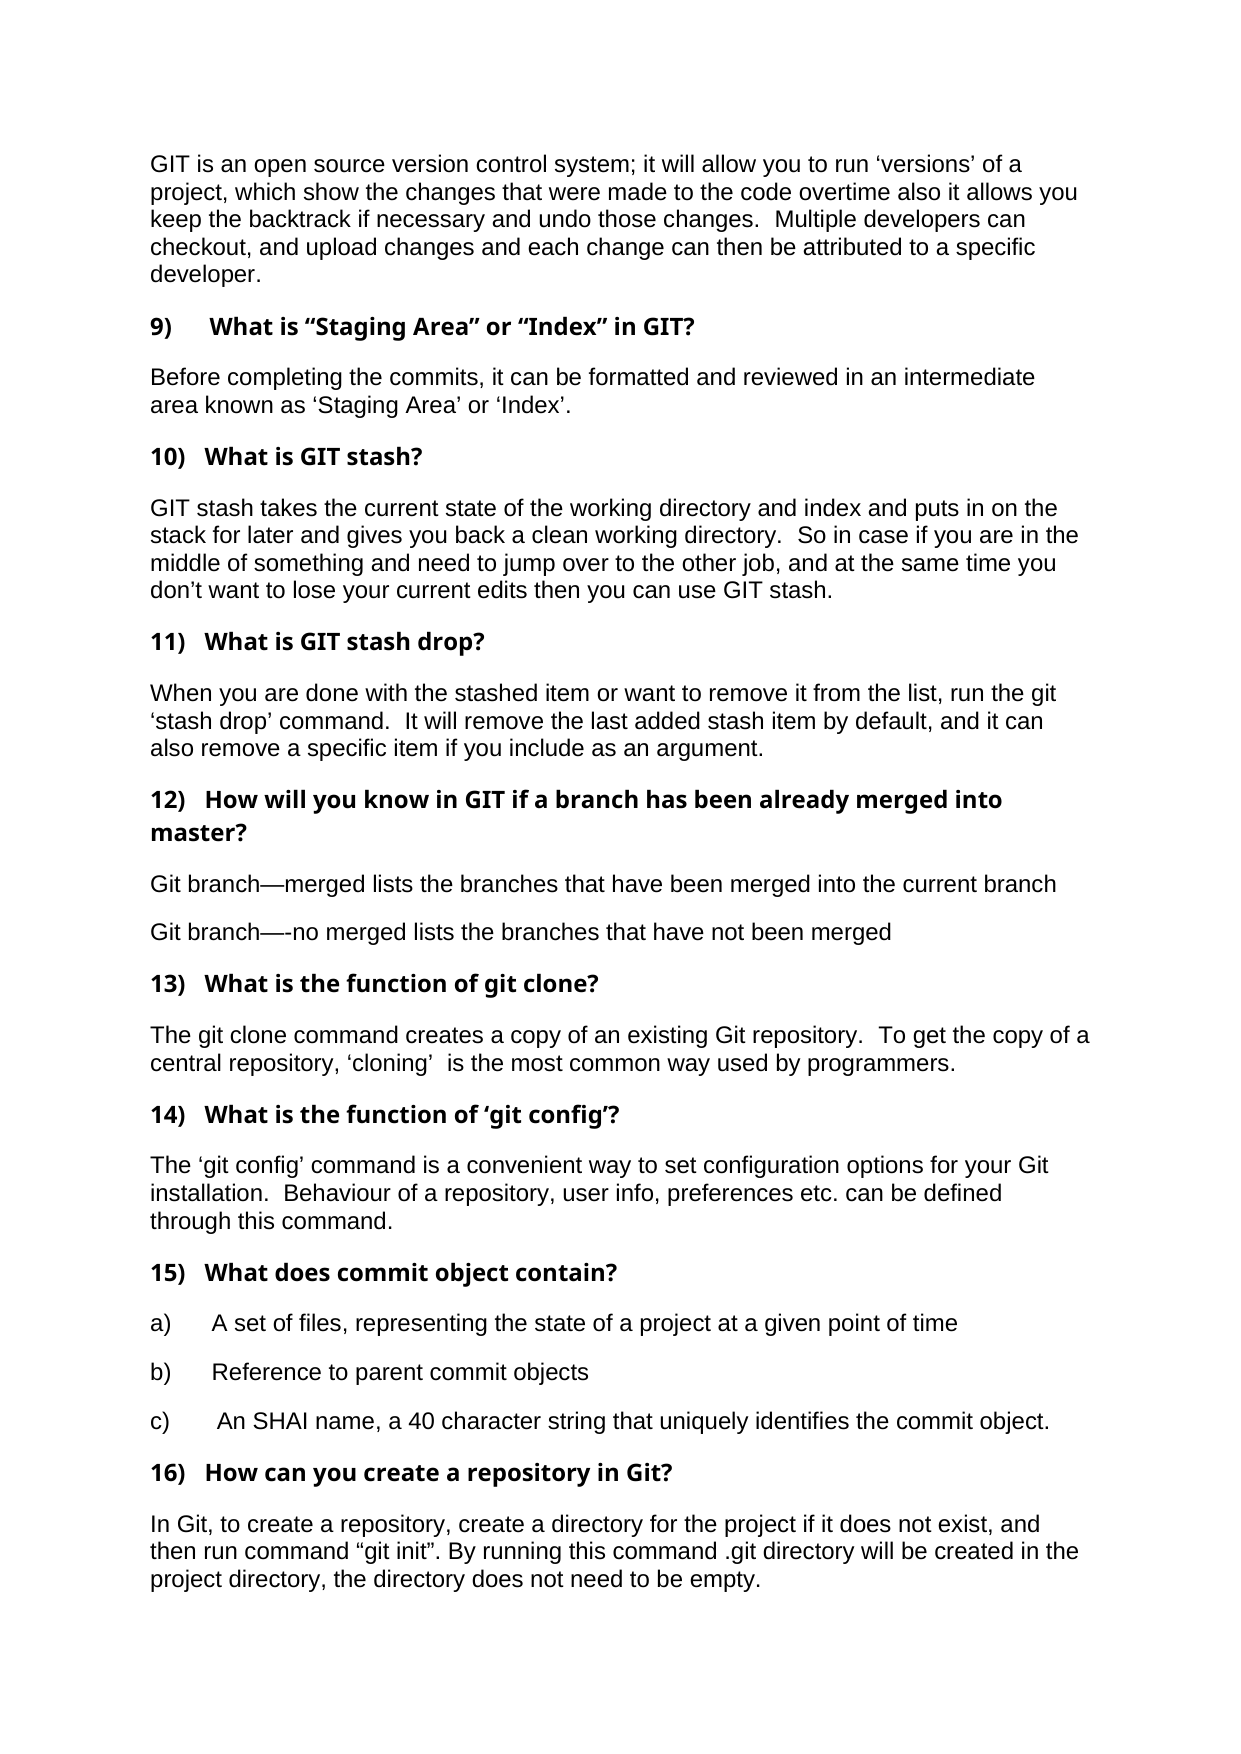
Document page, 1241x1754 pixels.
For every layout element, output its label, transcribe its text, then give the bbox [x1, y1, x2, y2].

text 14) What is the function of ‘git config’? [150, 1097, 1090, 1130]
text The ‘git config’ command is a convenient way to set configuration options for your Git installation. Behaviour of a repository, user info, preferences etc. can be defined through this command. [150, 1151, 1090, 1234]
text 12) How will you know in GIT if a branch has been already merged into master? [150, 783, 1090, 848]
text 15) What does commit object contain? [150, 1255, 1090, 1288]
text 16) How can you create a repository in Git? [150, 1456, 1090, 1488]
text GIT is an open source version control system; it will allow you to run ‘versions’ of a project, which show the changes that were made to the code overtime also it allows you keep the backtrack if necessary and undo those changes. Multiple developers can checkout, and upload changes and each change can then be attributed to a specific developer. [150, 150, 1090, 288]
text 11) What is GIT stash drop? [150, 625, 1090, 658]
text When you are done with the stashed item or want to remove it from the list, run the git ‘stash drop’ command. It will remove the last added stash item by default, and it can also remove a specific item if you include as an argument. [150, 679, 1090, 762]
text Git branch—-no merged lists the branches that have not been merged [150, 918, 1090, 946]
text 10) What is GIT stash? [150, 439, 1090, 472]
text Before completing the commits, it can be formatted and reviewed in an intermediate area known as ‘Staging Area’ or ‘Index’. [150, 363, 1090, 418]
text 9) What is “Staging Area” or “Index” in GIT? [150, 309, 1090, 342]
text In Git, to create a repository, create a directory for the project if it does not exist, and then run command “git init”. By running this command .git directory will be created in the project directory, the directory does not need to be empty. [150, 1510, 1090, 1592]
text Git branch—merged lists the branches that have been merged into the current branch [150, 869, 1090, 897]
text 13) What is the function of git clone? [150, 967, 1090, 1000]
text The git clone command creates a copy of an existing Git repository. To get the copy of a central repository, ‘cloning’ is the most common way used by programmers. [150, 1021, 1090, 1076]
text c) An SHAI name, a 40 character string that uniquely identifies the commit object. [150, 1407, 1090, 1434]
text a) A set of files, representing the state of a project at a given point of time [150, 1309, 1090, 1337]
text GIT stash takes the current state of the working directory and index and puts in on the stack for later and gives you back a clean working directory. So in case if you are in the middle of something and need to jump over to the other job, and at the same time you don’t want to lose your current edits then you can use GIT stash. [150, 493, 1090, 604]
text b) Reference to parent commit objects [150, 1358, 1090, 1386]
